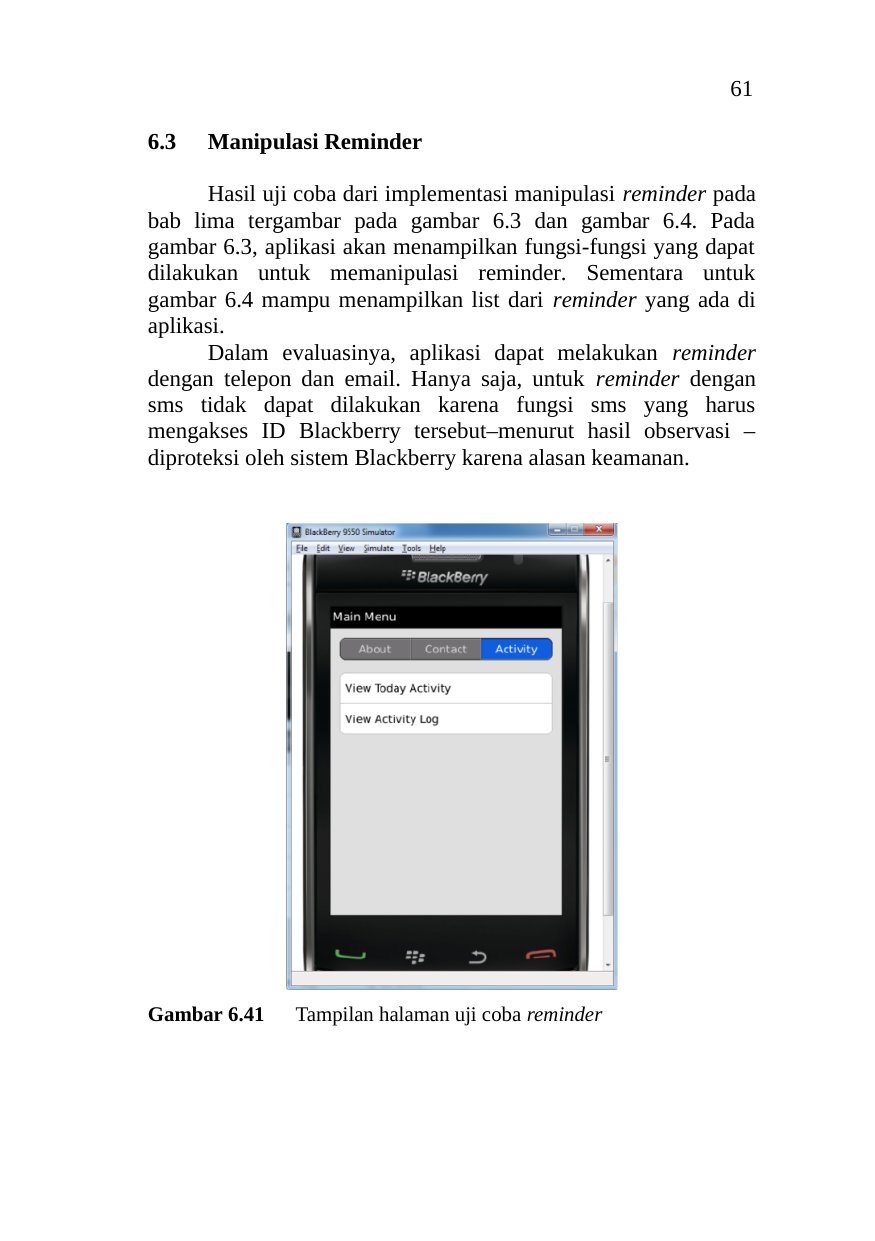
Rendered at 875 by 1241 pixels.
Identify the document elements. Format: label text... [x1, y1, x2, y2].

text Dalam evaluasinya, aplikasi dapat melakukan reminder dengan telepon dan email. Hanya saja, untuk reminder dengan sms tidak dapat dilakukan karena fungsi sms yang harus mengakses ID Blackberry tersebut–menurut hasil observasi – diproteksi oleh sistem Blackberry karena alasan keamanan. [148, 338, 756, 470]
subtitle Manipulasi Reminder [148, 128, 756, 154]
picture [286, 523, 618, 990]
text Gambar ‎6.3 Tampilan halaman uji coba reminder [148, 1002, 756, 1026]
text Hasil uji coba dari implementasi manipulasi reminder pada bab lima tergambar pada gambar 6.3 dan gambar 6.4. Pada gambar 6.3, aplikasi akan menampilkan fungsi-fungsi yang dapat dilakukan untuk memanipulasi reminder. Sementara untuk gambar 6.4 mampu menampilkan list dari reminder yang ada di aplikasi. [148, 180, 756, 338]
